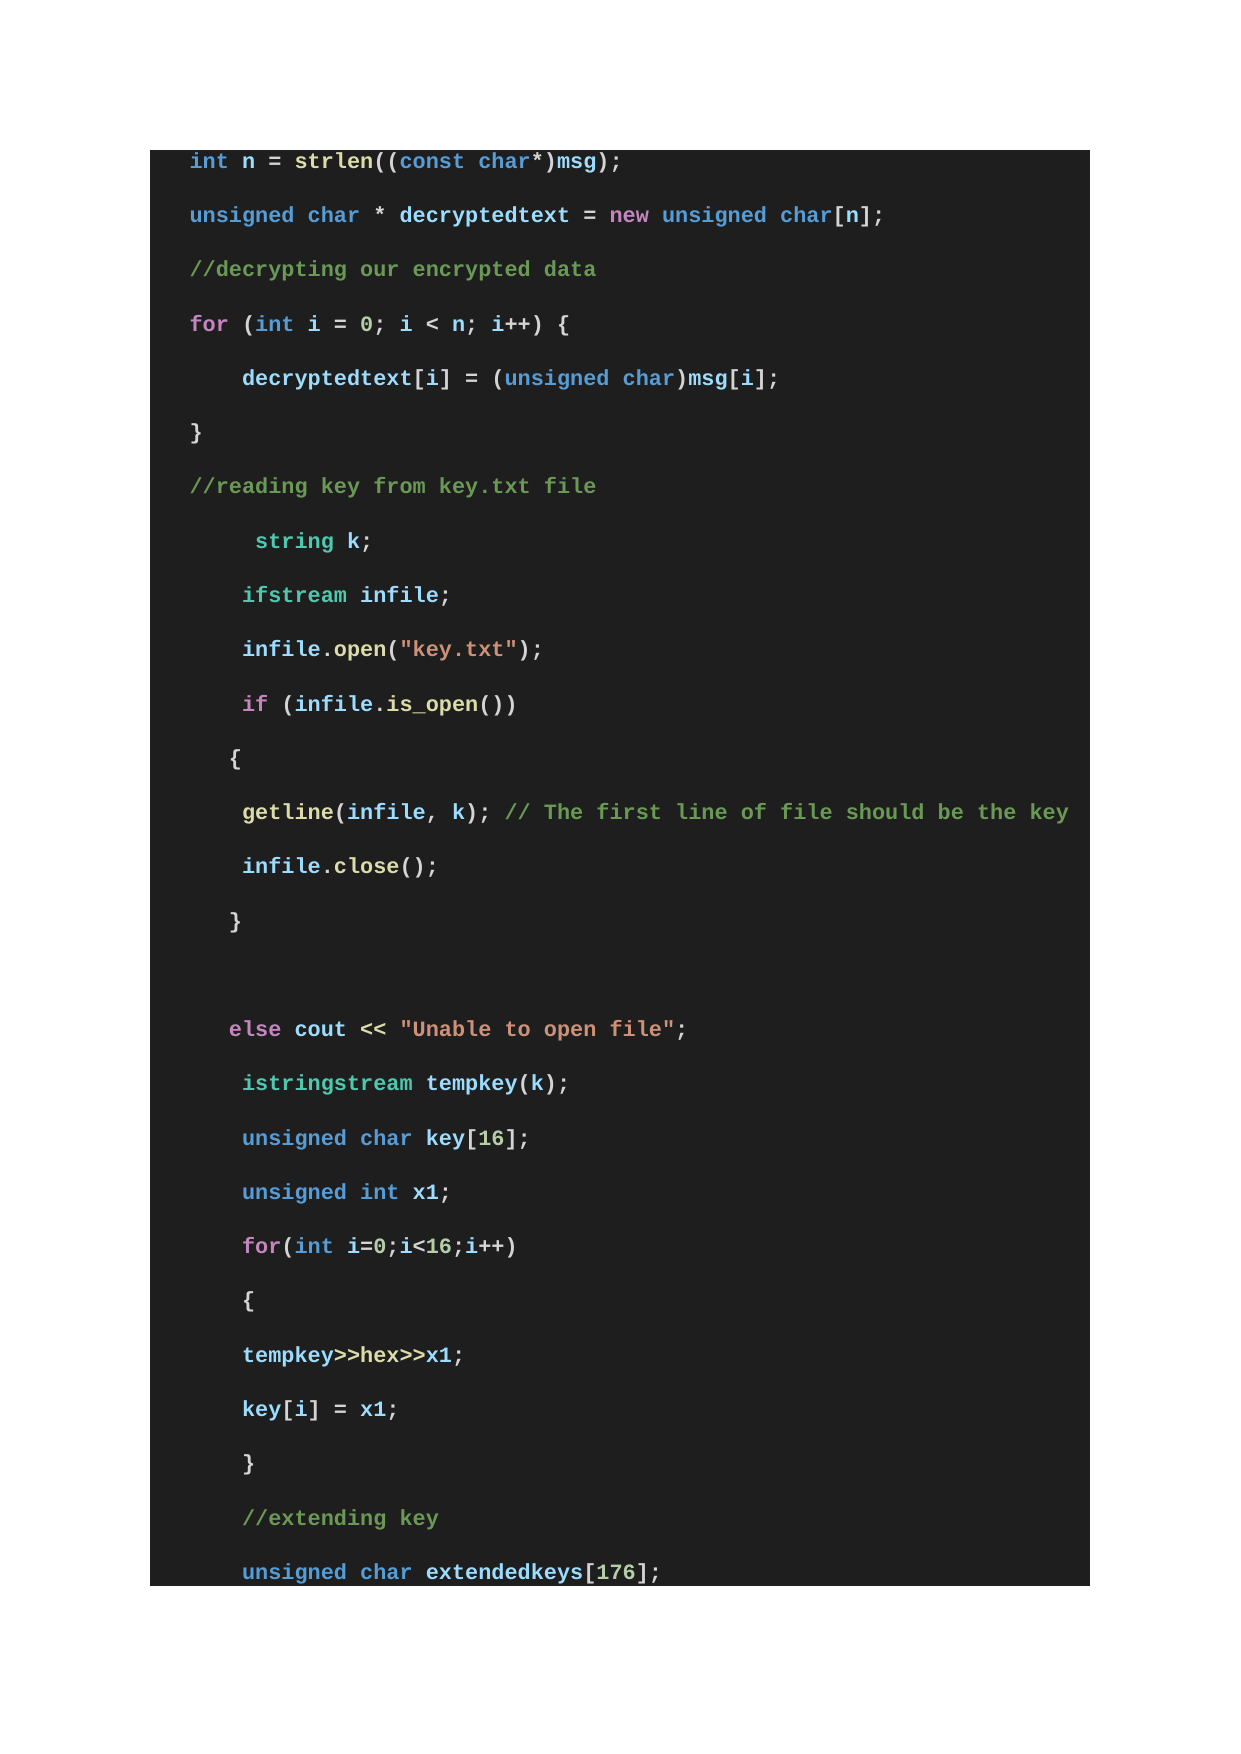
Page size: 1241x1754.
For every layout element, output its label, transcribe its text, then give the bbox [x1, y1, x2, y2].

text for (int i = 0; i < n; i++) { [150, 313, 1090, 338]
text unsigned char * decryptedtext = new unsigned char[n]; [150, 204, 1090, 229]
text string k; [150, 530, 1090, 555]
text if (infile.is_open()) [150, 693, 1090, 717]
text { [150, 1290, 1090, 1314]
text istringstream tempkey(k); [150, 1073, 1090, 1097]
text //extending key [150, 1507, 1090, 1532]
text ifstream infile; [150, 584, 1090, 609]
text } [150, 1452, 1090, 1477]
text //reading key from key.txt file [150, 476, 1090, 500]
text for(int i=0;i<16;i++) [150, 1235, 1090, 1260]
text unsigned char extendedkeys[176]; [150, 1561, 1090, 1586]
text getline(infile, k); // The first line of file should be the key [150, 801, 1090, 826]
text infile.open("key.txt"); [150, 638, 1090, 663]
text } [150, 421, 1090, 446]
text else cout << "Unable to open file"; [150, 1018, 1090, 1043]
text unsigned char key[16]; [150, 1127, 1090, 1152]
text infile.close(); [150, 856, 1090, 880]
text key[i] = x1; [150, 1398, 1090, 1423]
text { [150, 747, 1090, 772]
text decryptedtext[i] = (unsigned char)msg[i]; [150, 367, 1090, 392]
text tempkey>>hex>>x1; [150, 1344, 1090, 1369]
text int n = strlen((const char*)msg); [150, 150, 1090, 175]
text //decrypting our encrypted data [150, 258, 1090, 283]
text } [150, 910, 1090, 934]
text unsigned int x1; [150, 1181, 1090, 1206]
